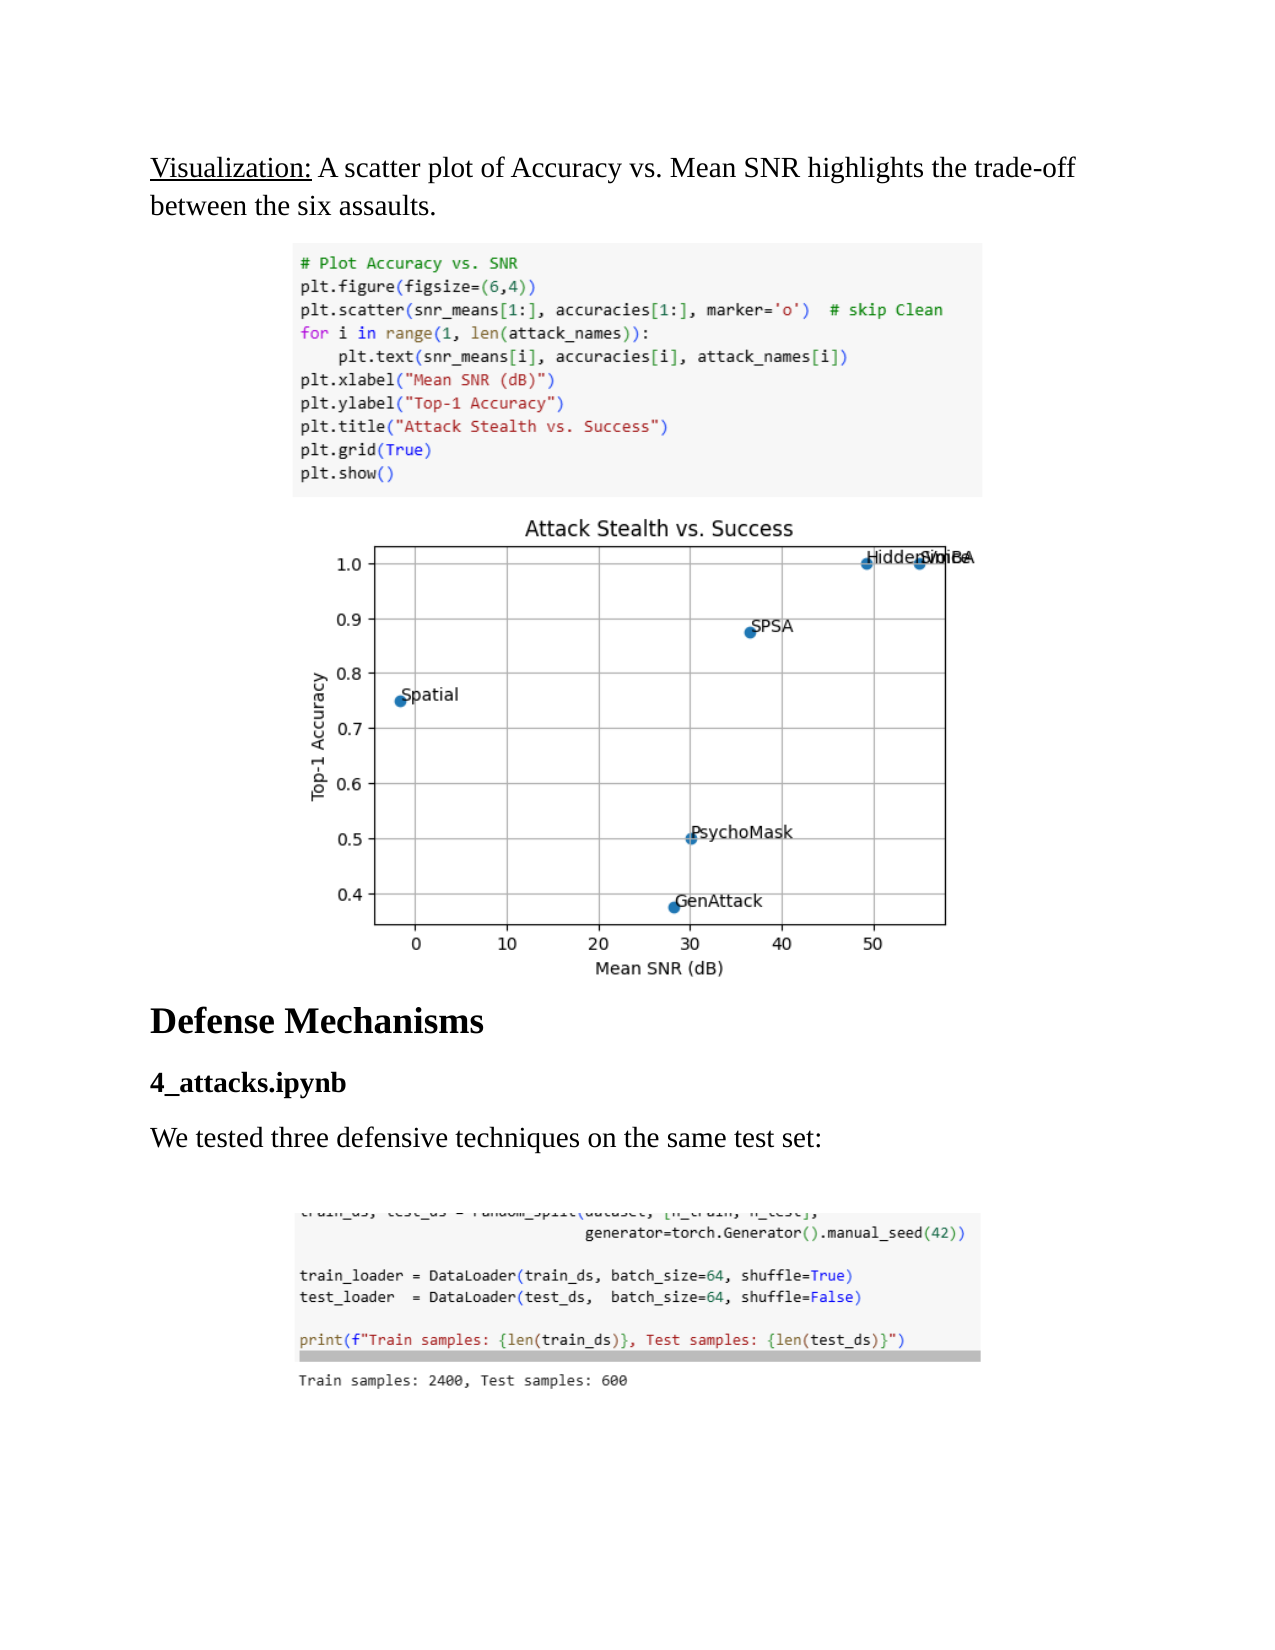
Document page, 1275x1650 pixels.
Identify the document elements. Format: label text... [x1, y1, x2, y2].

picture [292, 243, 983, 977]
text Defense Mechanisms [150, 998, 1125, 1042]
text We tested three defensive techniques on the same test set: [150, 1120, 1125, 1153]
picture [294, 1213, 981, 1407]
text 4_attacks.ipynb [150, 1065, 1125, 1098]
text Visualization: A scatter plot of Accuracy vs. Mean SNR highlights the trade-off between the six assaults. [150, 150, 1125, 222]
